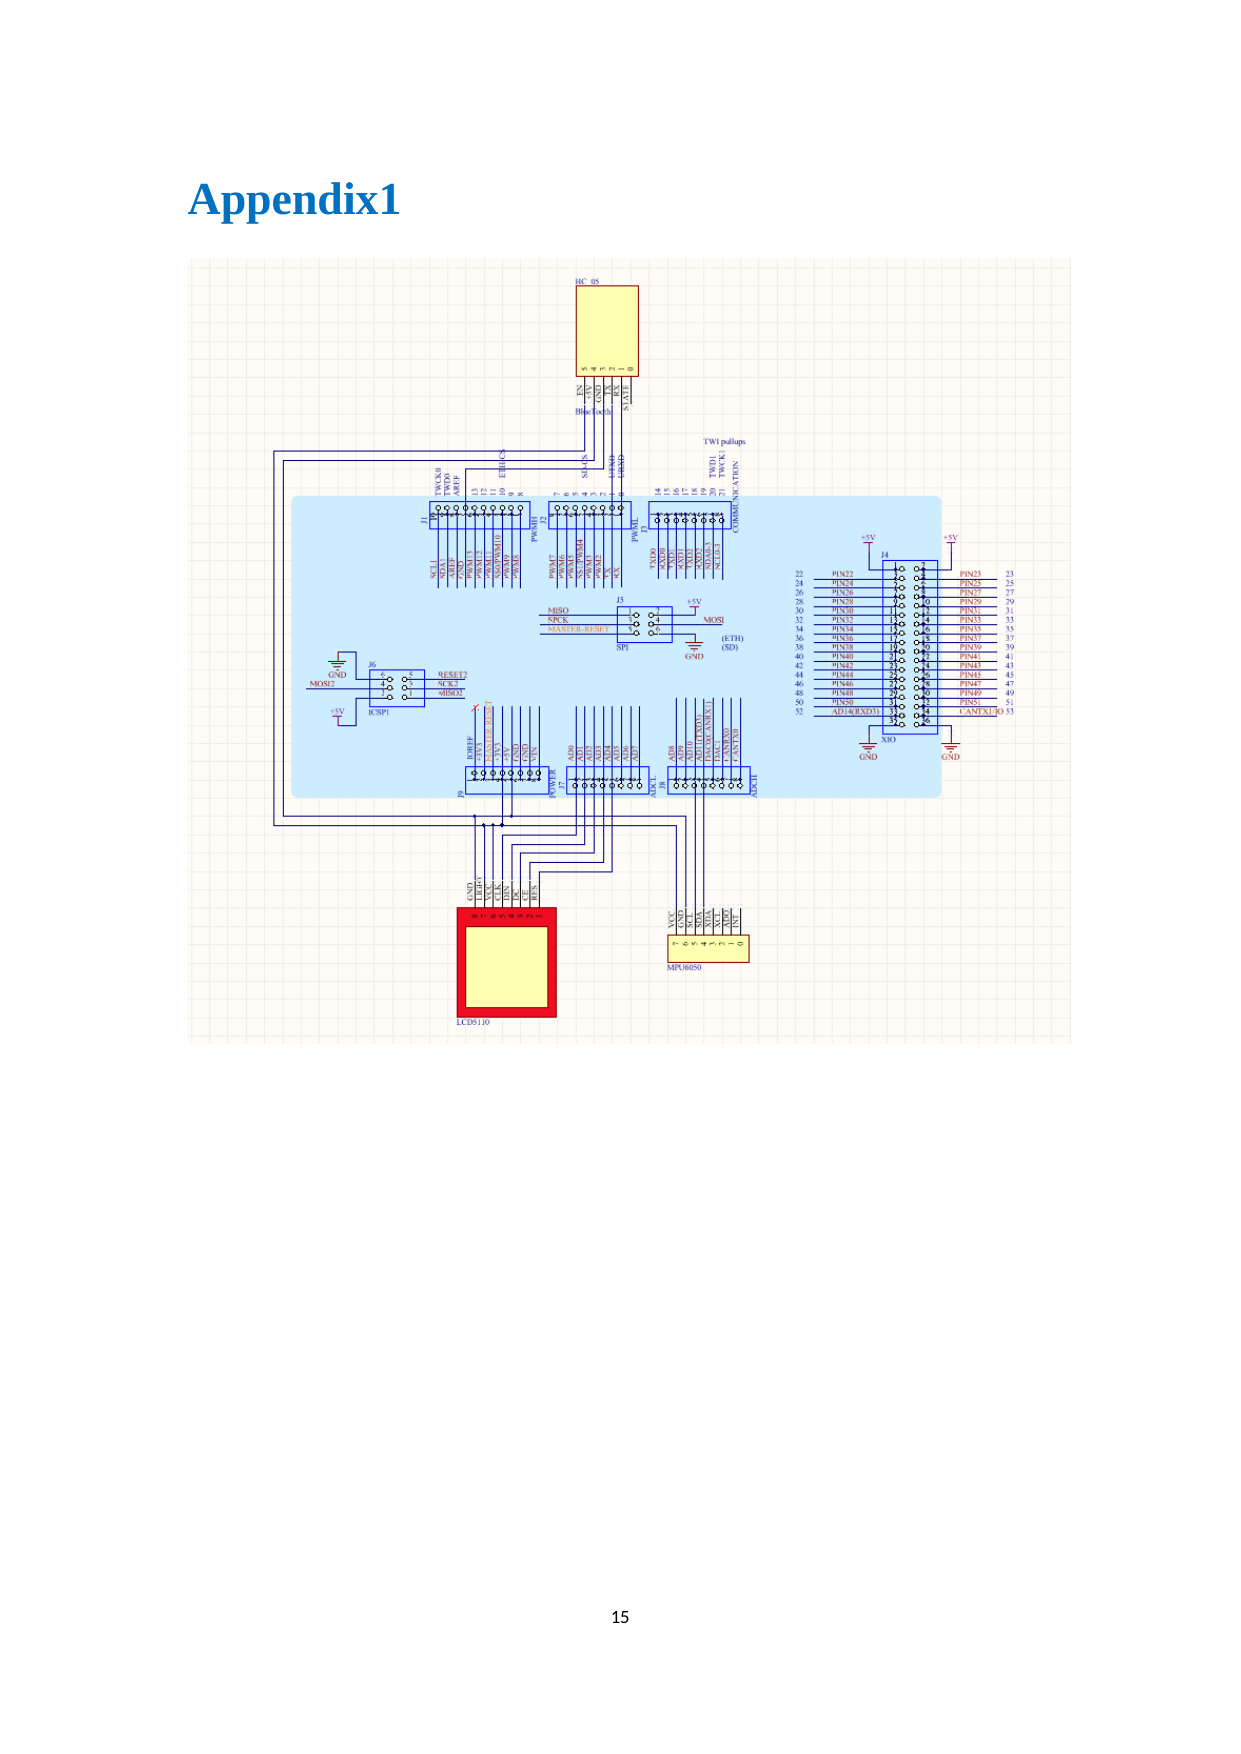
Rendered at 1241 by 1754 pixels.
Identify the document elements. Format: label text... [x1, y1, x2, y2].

text [13]HowToMechatronics. (2018). Arduino and HC-05 Bluetooth Module Tutorial - HowToMechatronics. [online] Available at: https://howtomechatronics.com/tutorials/arduino/arduino-and-hc-05-bluetooth-module-tutorial/ Appendix1 [187, 164, 1053, 232]
picture [187, 258, 1072, 1044]
